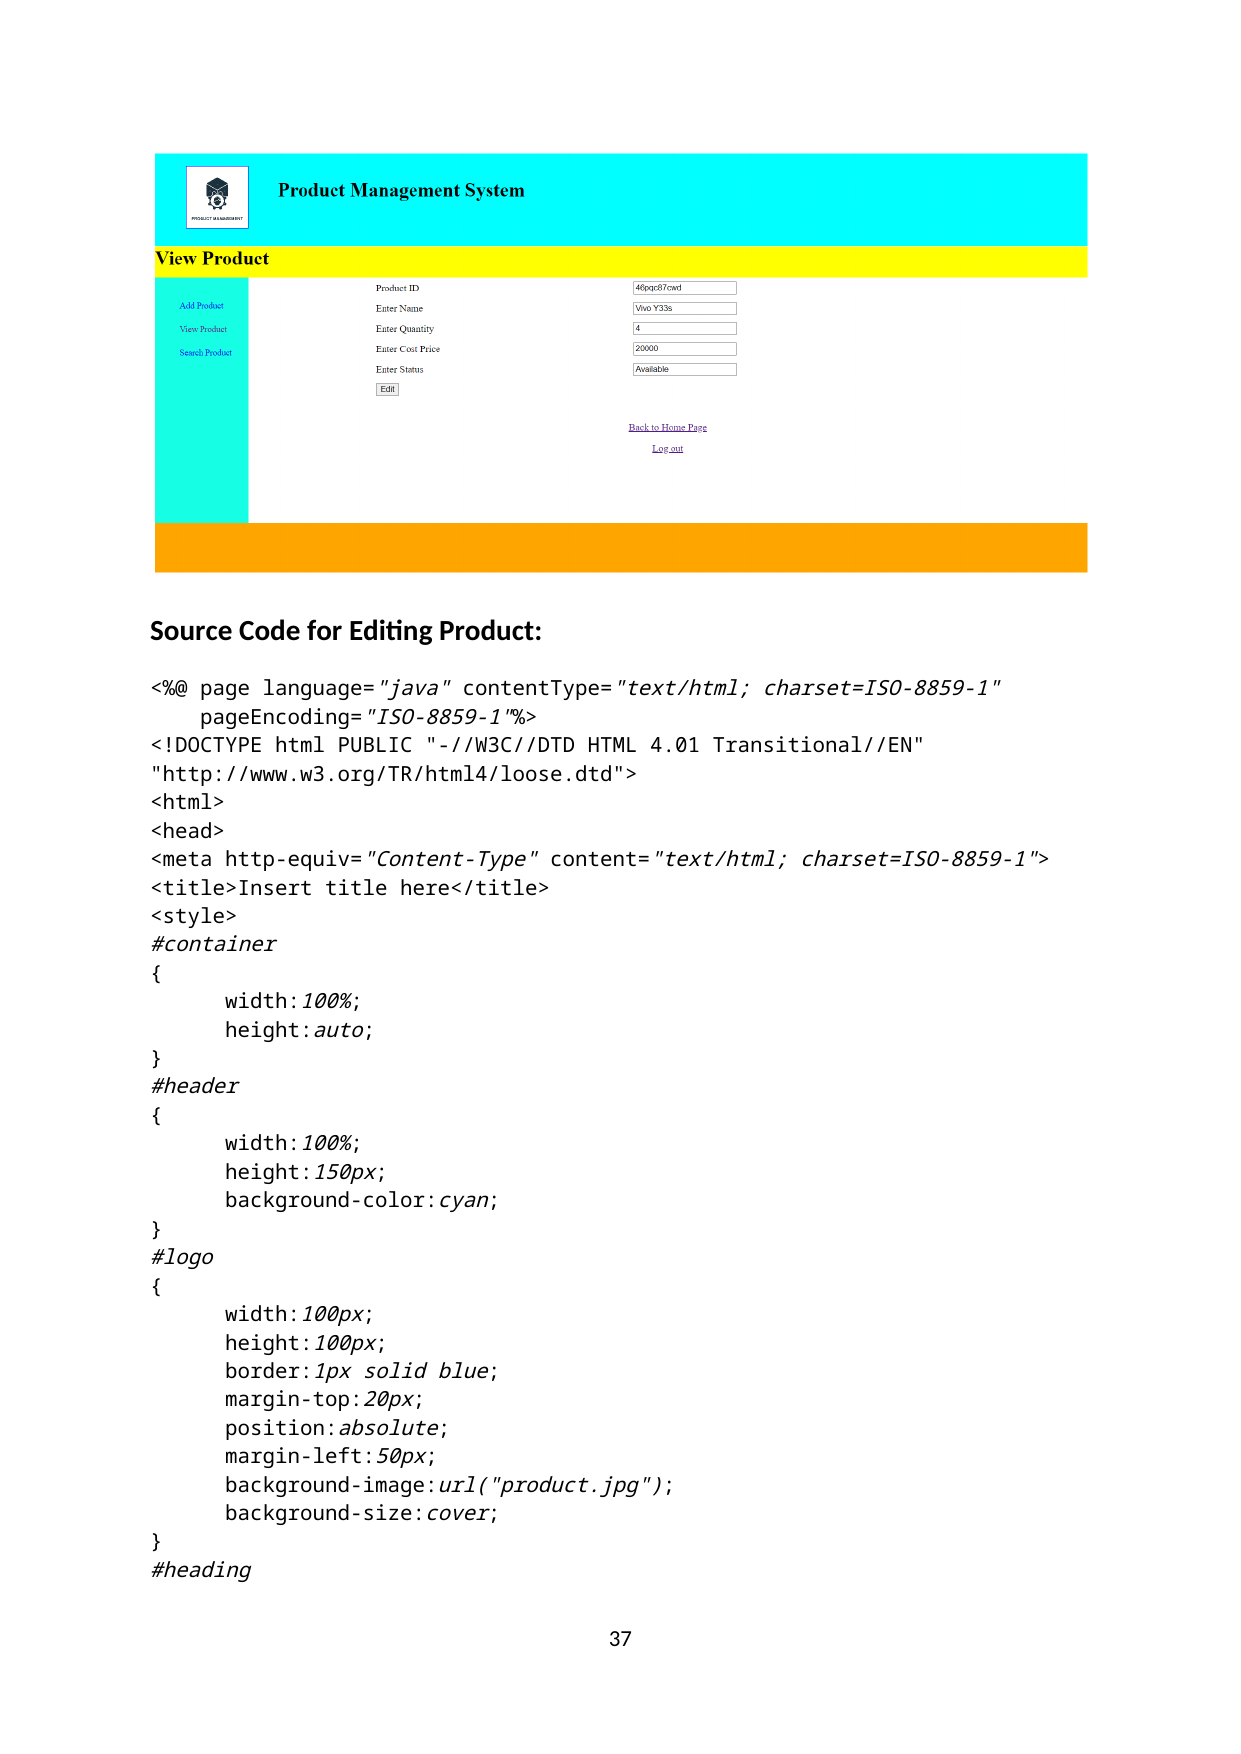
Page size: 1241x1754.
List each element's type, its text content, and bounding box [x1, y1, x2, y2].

text <!DOCTYPE html PUBLIC "-//W3C//DTD HTML 4.01 Transitional//EN" "http://www.w3.org/TR/html4/loose.dtd"> [150, 730, 1090, 787]
list Source Code for Editing Product: [150, 612, 1090, 647]
text height:150px; [150, 1157, 1090, 1185]
text margin-top:20px; [150, 1384, 1090, 1413]
text #header [150, 1072, 1090, 1100]
text width:100%; [150, 1128, 1090, 1157]
text width:100px; [150, 1299, 1090, 1328]
text background-image:url("product.jpg"); [150, 1470, 1090, 1498]
text <html> [150, 787, 1090, 816]
text <meta http-equiv="Content-Type" content="text/html; charset=ISO-8859-1"> [150, 844, 1090, 873]
text background-color:cyan; [150, 1185, 1090, 1214]
picture [150, 150, 1091, 575]
text background-size:cover; [150, 1498, 1090, 1527]
text } [150, 1043, 1090, 1072]
text height:auto; [150, 1015, 1090, 1043]
text <title>Insert title here</title> [150, 873, 1090, 901]
text position:absolute; [150, 1413, 1090, 1441]
text } [150, 1527, 1090, 1555]
text <%@ page language="java" contentType="text/html; charset=ISO-8859-1" [150, 673, 1090, 702]
text pageEncoding="ISO-8859-1"%> [150, 702, 1090, 730]
text { [150, 1271, 1090, 1299]
text #heading [150, 1555, 1090, 1583]
text { [150, 958, 1090, 986]
text <style> [150, 901, 1090, 929]
text height:100px; [150, 1328, 1090, 1356]
text #container [150, 929, 1090, 958]
text #logo [150, 1242, 1090, 1271]
text border:1px solid blue; [150, 1356, 1090, 1384]
text <head> [150, 816, 1090, 844]
text margin-left:50px; [150, 1441, 1090, 1470]
text } [150, 1214, 1090, 1242]
text { [150, 1100, 1090, 1128]
text width:100%; [150, 986, 1090, 1015]
